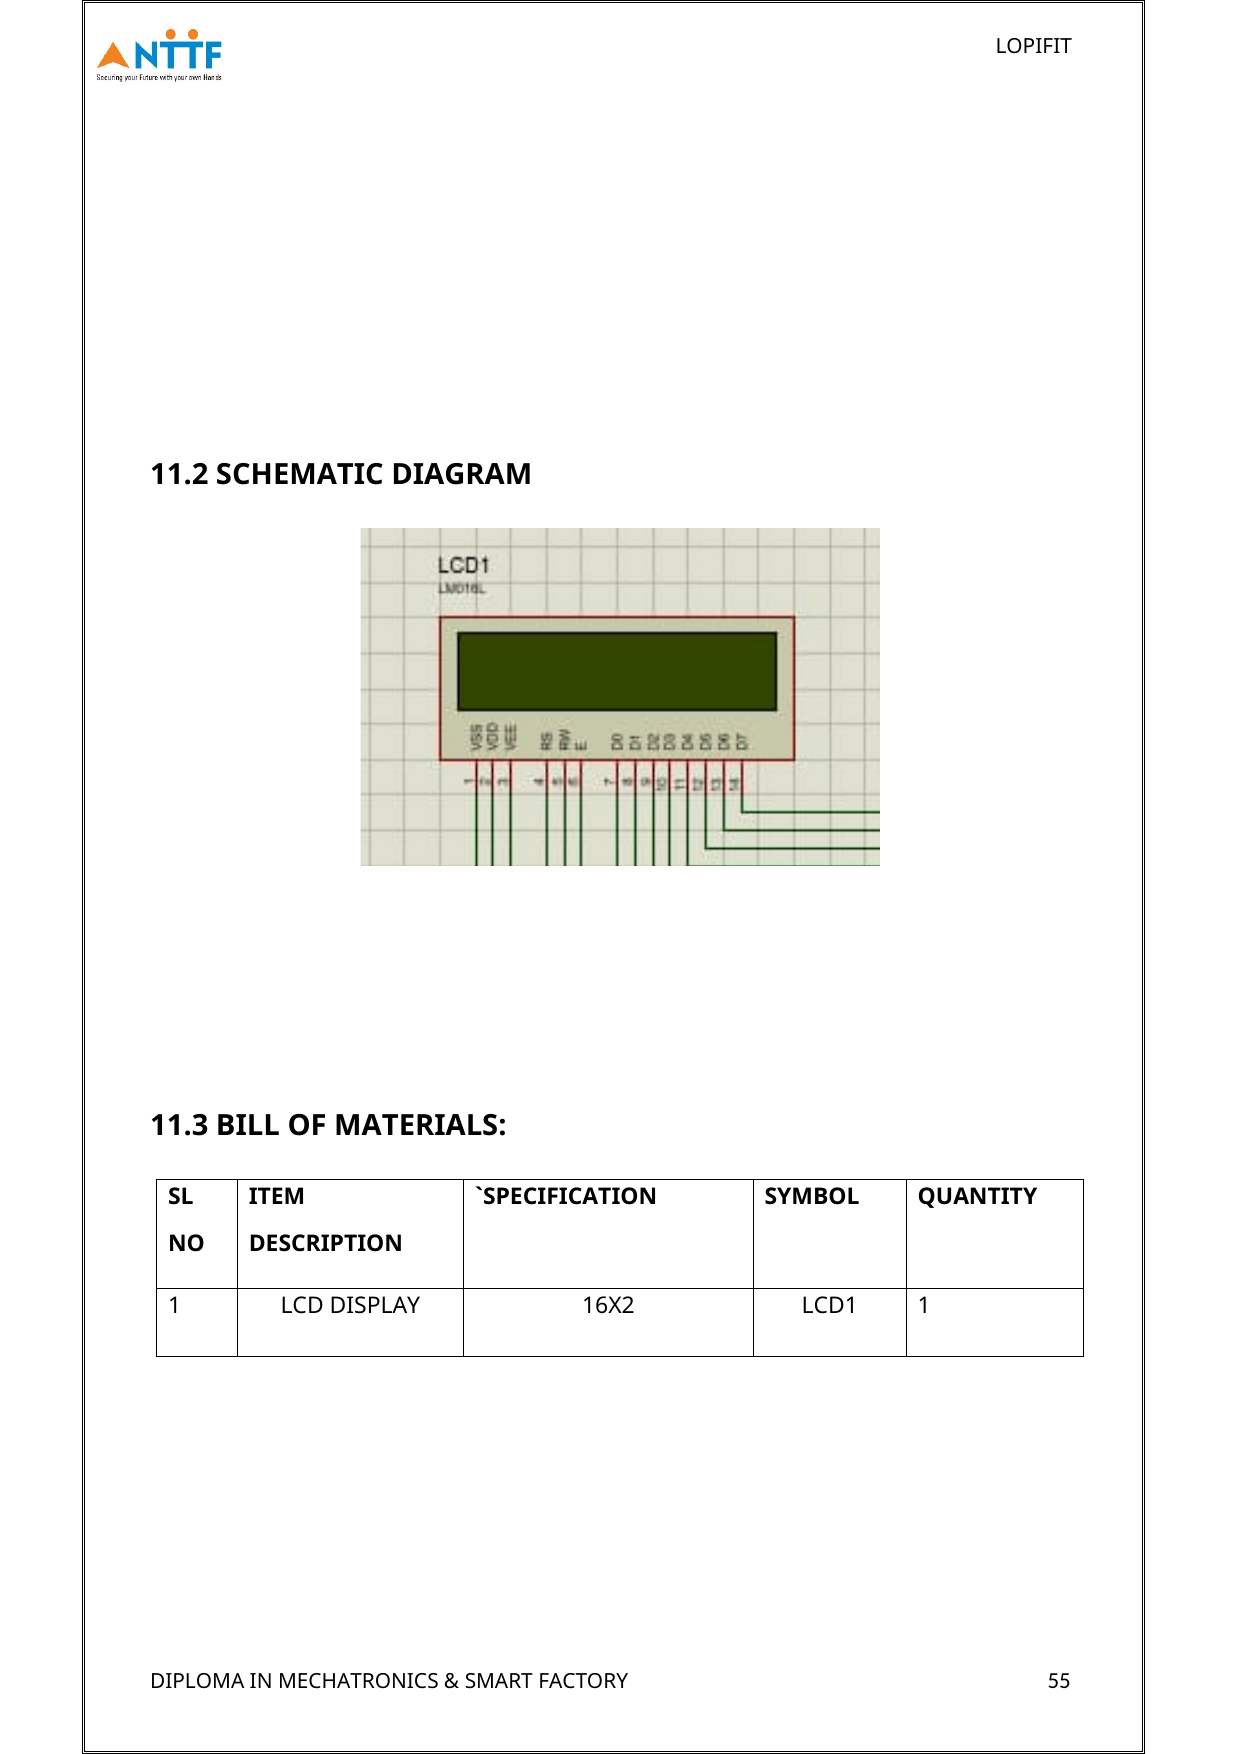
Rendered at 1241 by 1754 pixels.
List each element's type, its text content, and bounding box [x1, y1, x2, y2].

table_header QUANTITY [907, 1180, 1083, 1288]
picture [93, 24, 222, 81]
table_cell LCD1 [754, 1289, 906, 1356]
text 11.2 SCHEMATIC DIAGRAM [150, 453, 1090, 493]
text 11.3 BILL OF MATERIALS: [150, 1104, 1090, 1144]
table_cell 1 [907, 1289, 1083, 1356]
picture [360, 528, 880, 866]
table_header `SPECIFICATION [464, 1180, 753, 1288]
table_cell 1 [157, 1289, 237, 1356]
table_header SL NO [157, 1180, 237, 1288]
table_cell LCD DISPLAY [238, 1289, 463, 1356]
table_header ITEM DESCRIPTION [238, 1180, 463, 1288]
table_cell 16X2 [464, 1289, 753, 1356]
table_header SYMBOL [754, 1180, 906, 1288]
